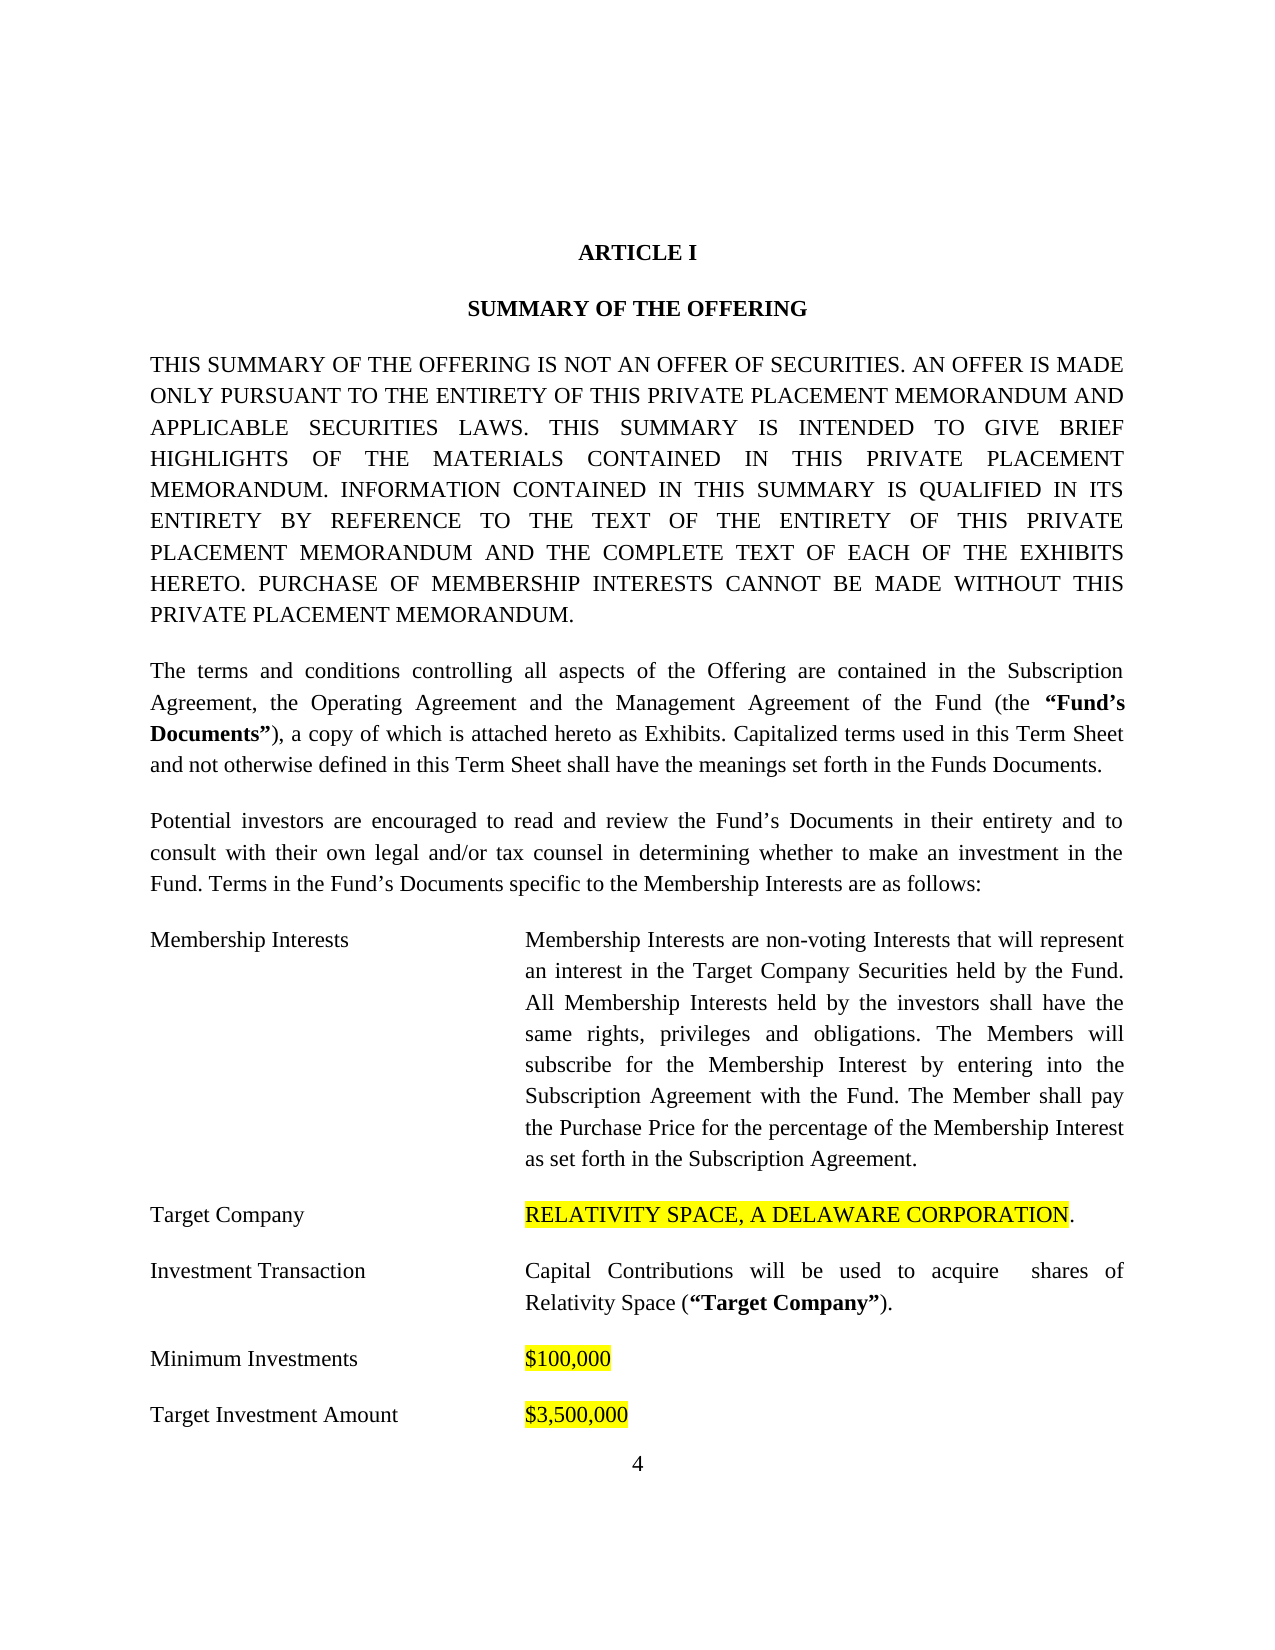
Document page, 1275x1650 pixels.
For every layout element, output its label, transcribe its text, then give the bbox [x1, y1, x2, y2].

text SUMMARY OF THE OFFERING [150, 290, 1125, 321]
text THIS SUMMARY OF THE OFFERING IS NOT AN OFFER OF SECURITIES. AN OFFER IS MADE ONLY PURSUANT TO THE ENTIRETY OF THIS PRIVATE PLACEMENT MEMORANDUM AND APPLICABLE SECURITIES LAWS. THIS SUMMARY IS INTENDED TO GIVE BRIEF HIGHLIGHTS OF THE MATERIALS CONTAINED IN THIS PRIVATE PLACEMENT MEMORANDUM. INFORMATION CONTAINED IN THIS SUMMARY IS QUALIFIED IN ITS ENTIRETY BY REFERENCE TO THE TEXT OF THE ENTIRETY OF THIS PRIVATE PLACEMENT MEMORANDUM AND THE COMPLETE TEXT OF EACH OF THE EXHIBITS HERETO. PURCHASE OF MEMBERSHIP INTERESTS CANNOT BE MADE WITHOUT THIS PRIVATE PLACEMENT MEMORANDUM. [150, 346, 1125, 628]
text Potential investors are encouraged to read and review the Fund’s Documents in their entirety and to consult with their own legal and/or tax counsel in determining whether to make an investment in the Fund. Terms in the Fund’s Documents specific to the Membership Interests are as follows: [150, 803, 1125, 896]
text Membership Interests Membership Interests are non-voting Interests that will represent an interest in the Target Company Securities held by the Fund. All Membership Interests held by the investors shall have the same rights, privileges and obligations. The Members will subscribe for the Membership Interest by entering into the Subscription Agreement with the Fund. The Member shall pay the Purchase Price for the percentage of the Membership Interest as set forth in the Subscription Agreement. [150, 921, 1125, 1171]
text Target Investment Amount $3,500,000 [150, 1396, 1125, 1428]
text ARTICLE I [150, 234, 1125, 265]
text Target Company RELATIVITY SPACE, A DELAWARE CORPORATION. [150, 1196, 1125, 1228]
text The terms and conditions controlling all aspects of the Offering are contained in the Subscription Agreement, the Operating Agreement and the Management Agreement of the Fund (the “Fund’s Documents”), a copy of which is attached hereto as Exhibits. Capitalized terms used in this Term Sheet and not otherwise defined in this Term Sheet shall have the meanings set forth in the Funds Documents. [150, 653, 1125, 778]
text Investment Transaction Capital Contributions will be used to acquire shares of Relativity Space (“Target Company”). [150, 1253, 1125, 1315]
text Minimum Investments $100,000 [150, 1340, 1125, 1371]
